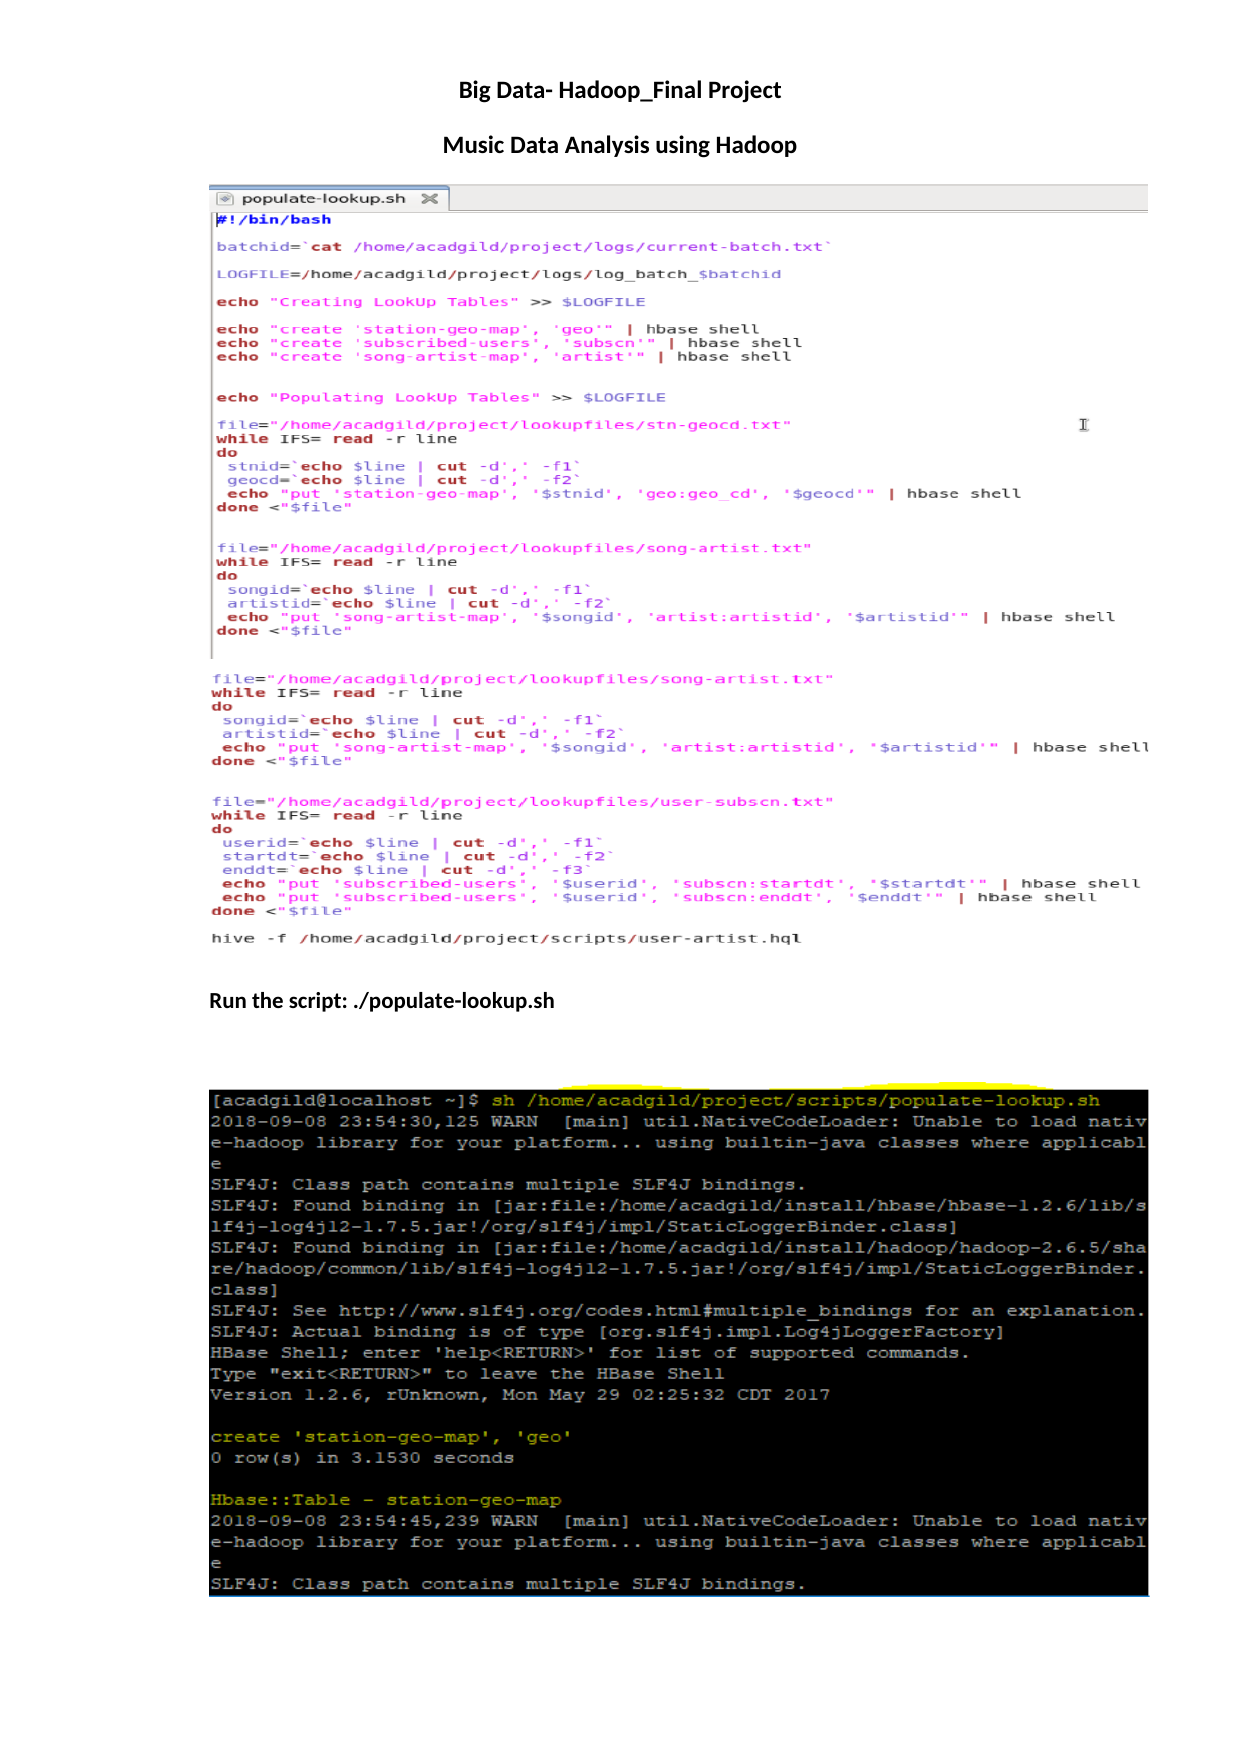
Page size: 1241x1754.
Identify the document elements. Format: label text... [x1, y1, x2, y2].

picture [209, 184, 1148, 659]
picture [209, 1082, 1150, 1597]
picture [209, 662, 1149, 950]
list Run the script: ./populate-lookup.sh [209, 986, 1090, 1014]
